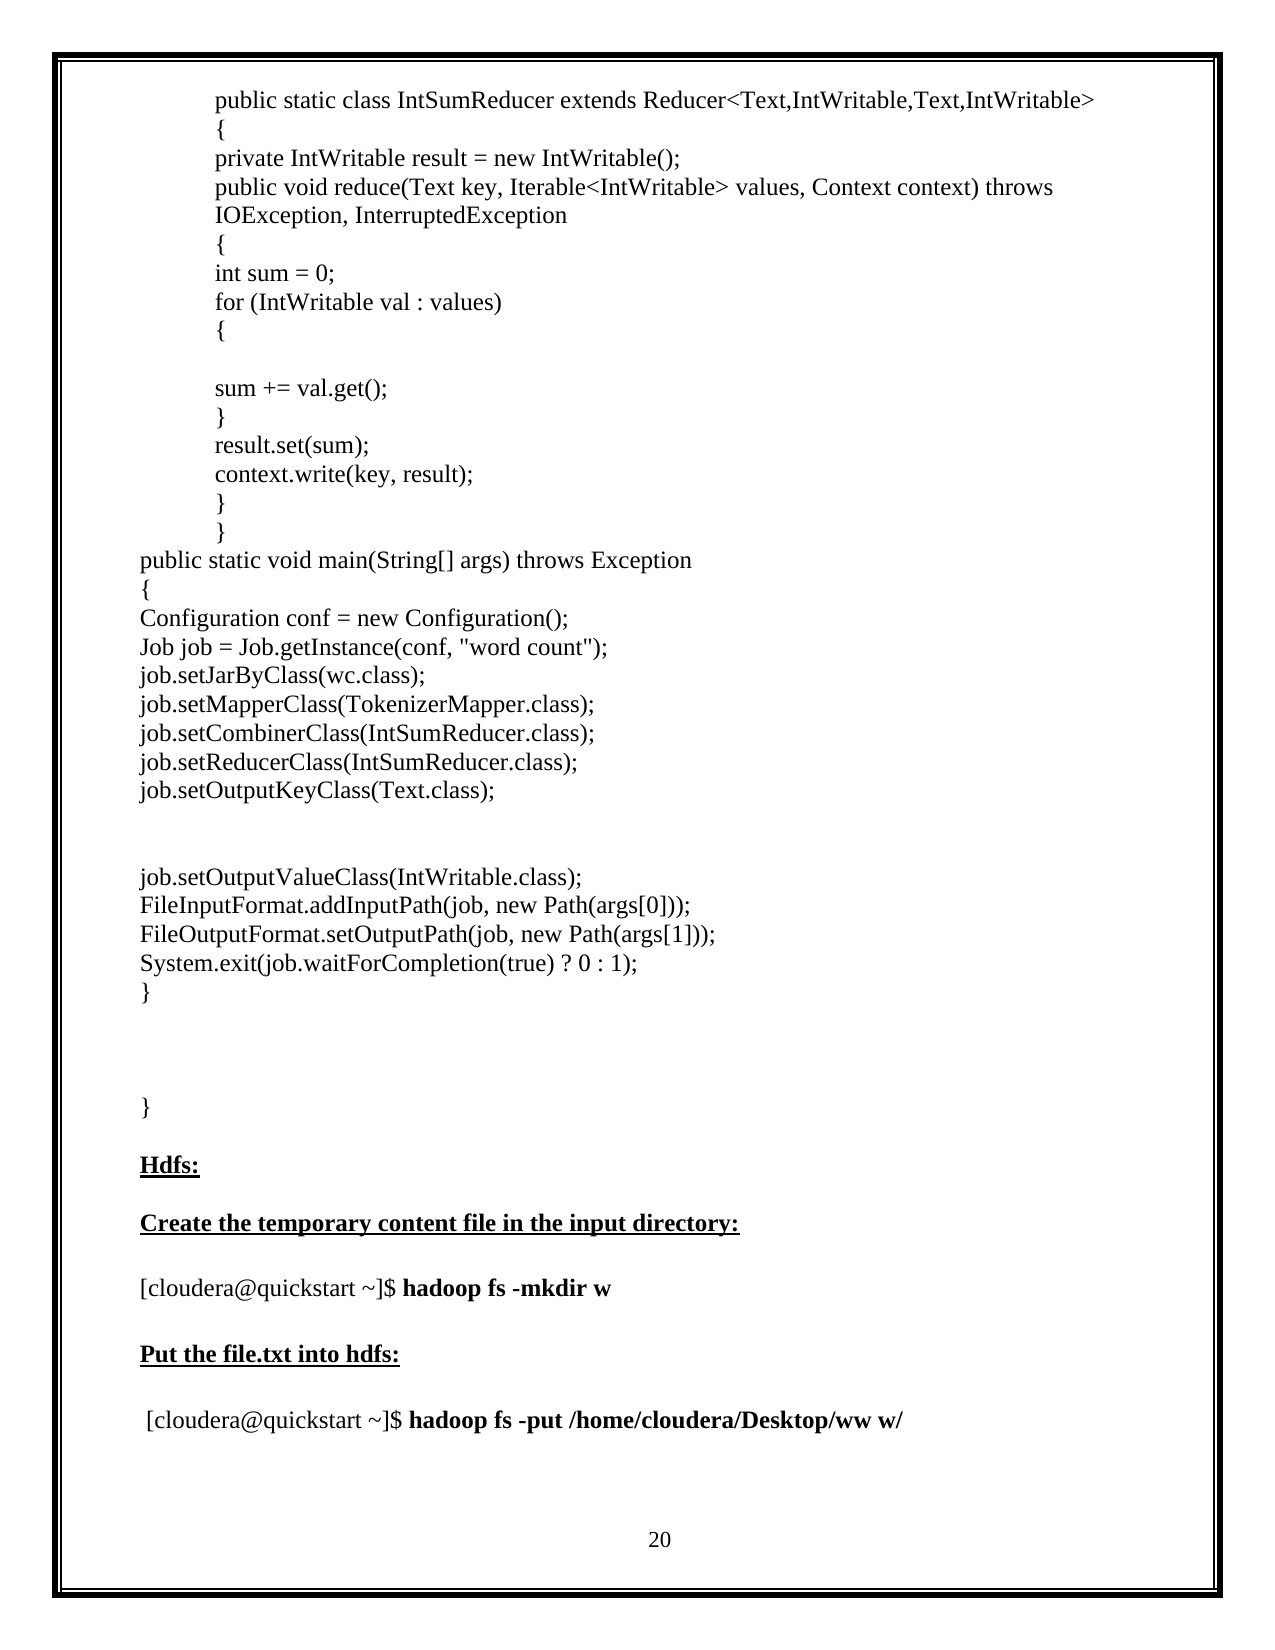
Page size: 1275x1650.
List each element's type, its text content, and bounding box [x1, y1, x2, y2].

text { [214, 114, 1187, 143]
text { [214, 229, 1187, 258]
text public static void main(String[] args) throws Exception [139, 546, 1187, 574]
text } [139, 977, 1187, 1006]
text public void reduce(Text key, Iterable<IntWritable> values, Context context) throws IOException, InterruptedException [214, 172, 1056, 229]
text [cloudera@quickstart ~]$ hadoop fs -mkdir w Put the file.txt into hdfs: [139, 1273, 613, 1368]
text int sum = 0; [214, 258, 1187, 287]
text [cloudera@quickstart ~]$ hadoop fs -put /home/cloudera/Desktop/ww w/ [146, 1406, 1187, 1433]
text } [214, 402, 1187, 430]
text job.setOutputValueClass(IntWritable.class); FileInputFormat.addInputPath(job, new Path(args[0])); FileOutputFormat.setOutputPath(job, new Path(args[1])); System.exit(job.waitForCompletion(true) ? 0 : 1); [139, 862, 718, 977]
text Create the temporary content file in the input directory: [139, 1208, 1187, 1236]
text { [214, 315, 1187, 344]
text private IntWritable result = new IntWritable(); [214, 143, 1187, 172]
text result.set(sum); context.write(key, result); [214, 430, 476, 488]
text } [139, 1092, 1187, 1121]
subtitle Hdfs: [139, 1150, 1187, 1179]
text sum += val.get(); [214, 373, 1187, 402]
text } [214, 488, 1187, 517]
text for (IntWritable val : values) [214, 287, 1187, 315]
text public static class IntSumReducer extends Reducer<Text,IntWritable,Text,IntWritable> [214, 85, 1187, 114]
text } [214, 517, 1187, 546]
text { [139, 574, 1187, 603]
text Configuration conf = new Configuration(); Job job = Job.getInstance(conf, "word count"); job.setJarByClass(wc.class); job.setMapperClass(TokenizerMapper.class); job.setCombinerClass(IntSumReducer.class); job.setReducerClass(IntSumReducer.class); job.setOutputKeyClass(Text.class); [139, 603, 608, 804]
